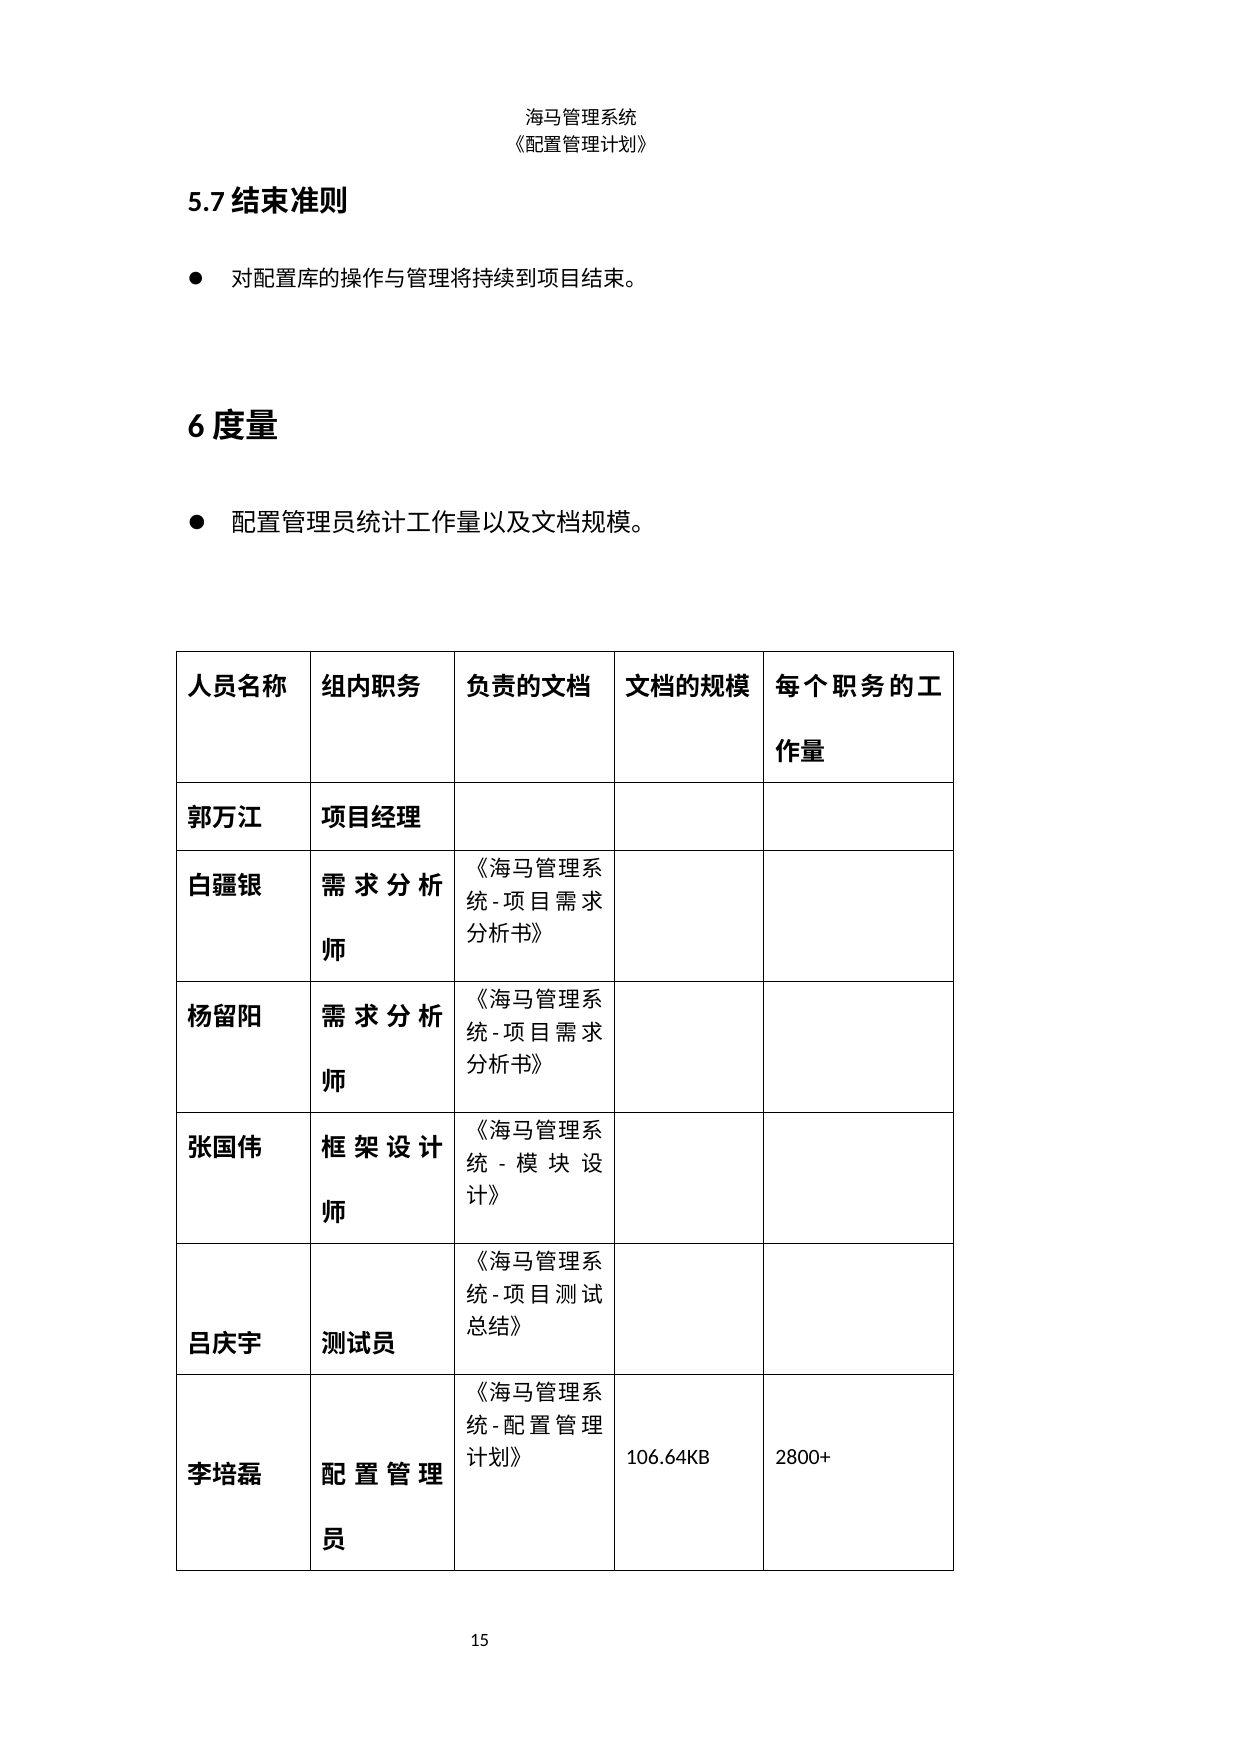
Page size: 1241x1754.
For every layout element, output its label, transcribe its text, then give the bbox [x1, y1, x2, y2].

table_header 每个职务的工作量 [764, 652, 953, 782]
table_cell 2800+ [764, 1375, 953, 1570]
table_cell [764, 1113, 953, 1243]
table_cell 《海马管理系统-配置管理计划》 [455, 1375, 614, 1570]
table_cell 框架设计师 [311, 1113, 454, 1243]
table_cell [615, 1113, 763, 1243]
table_cell 李培磊 [177, 1375, 310, 1570]
table_header 人员名称 [177, 652, 310, 782]
subtitle 5.7 结束准则 [187, 166, 1053, 231]
table_cell 《海马管理系统-项目需求分析书》 [455, 982, 614, 1112]
text 6 度量 [187, 391, 1053, 456]
table_cell 需求分析师 [311, 851, 454, 981]
list 对配置库的操作与管理将持续到项目结束。 [187, 261, 1053, 293]
table_header 组内职务 [311, 652, 454, 782]
table_cell 《海马管理系统-项目需求分析书》 [455, 851, 614, 981]
table_cell [764, 783, 953, 850]
table_cell 测试员 [311, 1244, 454, 1374]
table_cell 《海马管理系统-项目测试总结》 [455, 1244, 614, 1374]
table_cell 白疆银 [177, 851, 310, 981]
table_cell [764, 982, 953, 1112]
table_cell 张国伟 [177, 1113, 310, 1243]
table_cell [455, 783, 614, 850]
table_header 负责的文档 [455, 652, 614, 782]
table_cell 郭万江 [177, 783, 310, 850]
table_cell 需求分析师 [311, 982, 454, 1112]
table_cell [615, 783, 763, 850]
table_cell 106.64KB [615, 1375, 763, 1570]
table_cell 配置管理员 [311, 1375, 454, 1570]
table_cell 杨留阳 [177, 982, 310, 1112]
table_cell [615, 1244, 763, 1374]
table_cell [615, 851, 763, 981]
table_header 文档的规模 [615, 652, 763, 782]
table_cell [764, 1244, 953, 1374]
table_cell 吕庆宇 [177, 1244, 310, 1374]
table_cell 项目经理 [311, 783, 454, 850]
table_cell 《海马管理系统-模块设计》 [455, 1113, 614, 1243]
table_cell [764, 851, 953, 981]
list 配置管理员统计工作量以及文档规模。 [187, 488, 1053, 553]
table_cell [615, 982, 763, 1112]
